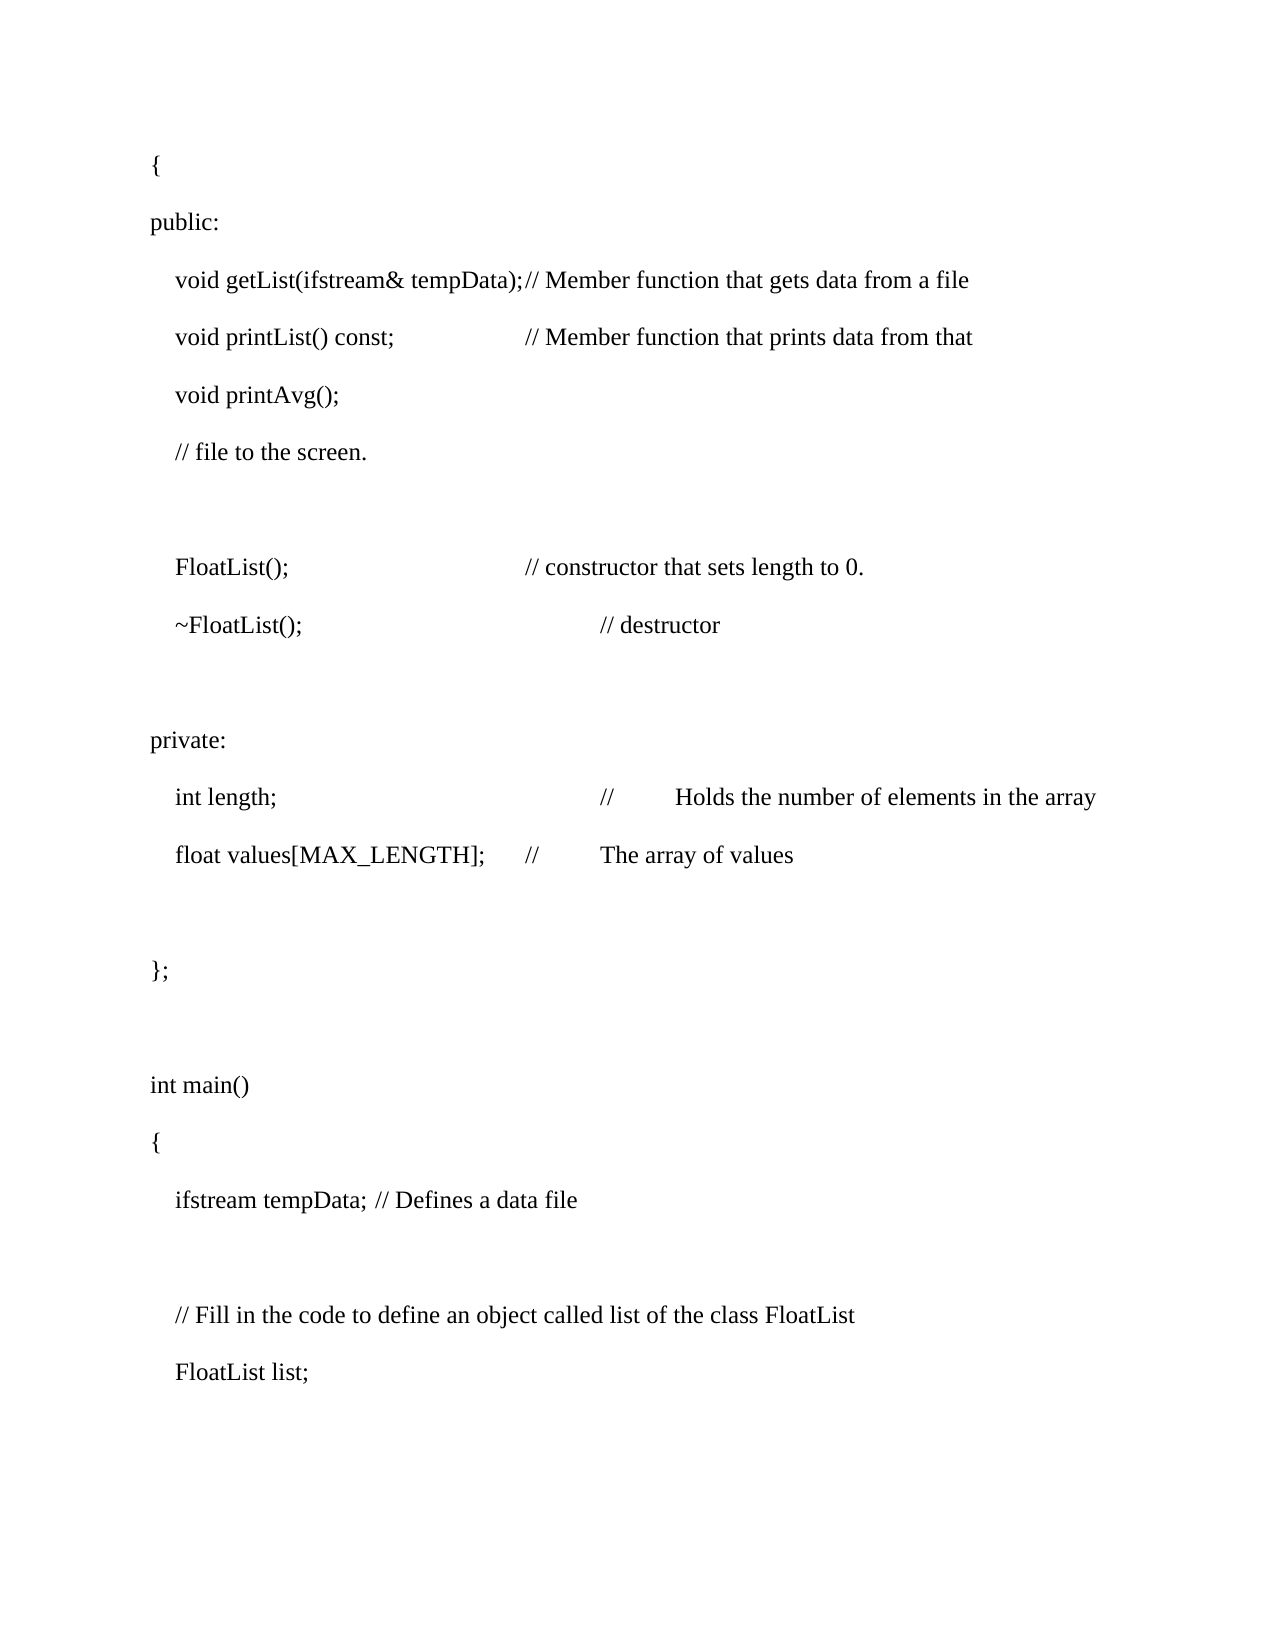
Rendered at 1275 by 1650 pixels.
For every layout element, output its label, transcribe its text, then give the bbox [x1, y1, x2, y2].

text }; [150, 955, 1125, 984]
text { [150, 150, 1125, 179]
text ~FloatList(); // destructor [150, 610, 1125, 639]
text float values[MAX_LENGTH]; // The array of values [150, 840, 1125, 869]
text public: [150, 207, 1125, 236]
text // Fill in the code to define an object called list of the class FloatList [150, 1300, 1125, 1329]
text void printList() const; // Member function that prints data from that [150, 322, 1125, 351]
text int main() [150, 1070, 1125, 1099]
text void getList(ifstream& tempData); // Member function that gets data from a file [150, 265, 1125, 294]
text void printAvg(); [150, 380, 1125, 409]
text FloatList(); // constructor that sets length to 0. [150, 552, 1125, 581]
text private: [150, 725, 1125, 754]
text { [150, 1127, 1125, 1156]
text FloatList list; [150, 1357, 1125, 1386]
text ifstream tempData; // Defines a data file [150, 1185, 1125, 1214]
text // file to the screen. [150, 437, 1125, 466]
text int length; // Holds the number of elements in the array [150, 782, 1125, 811]
